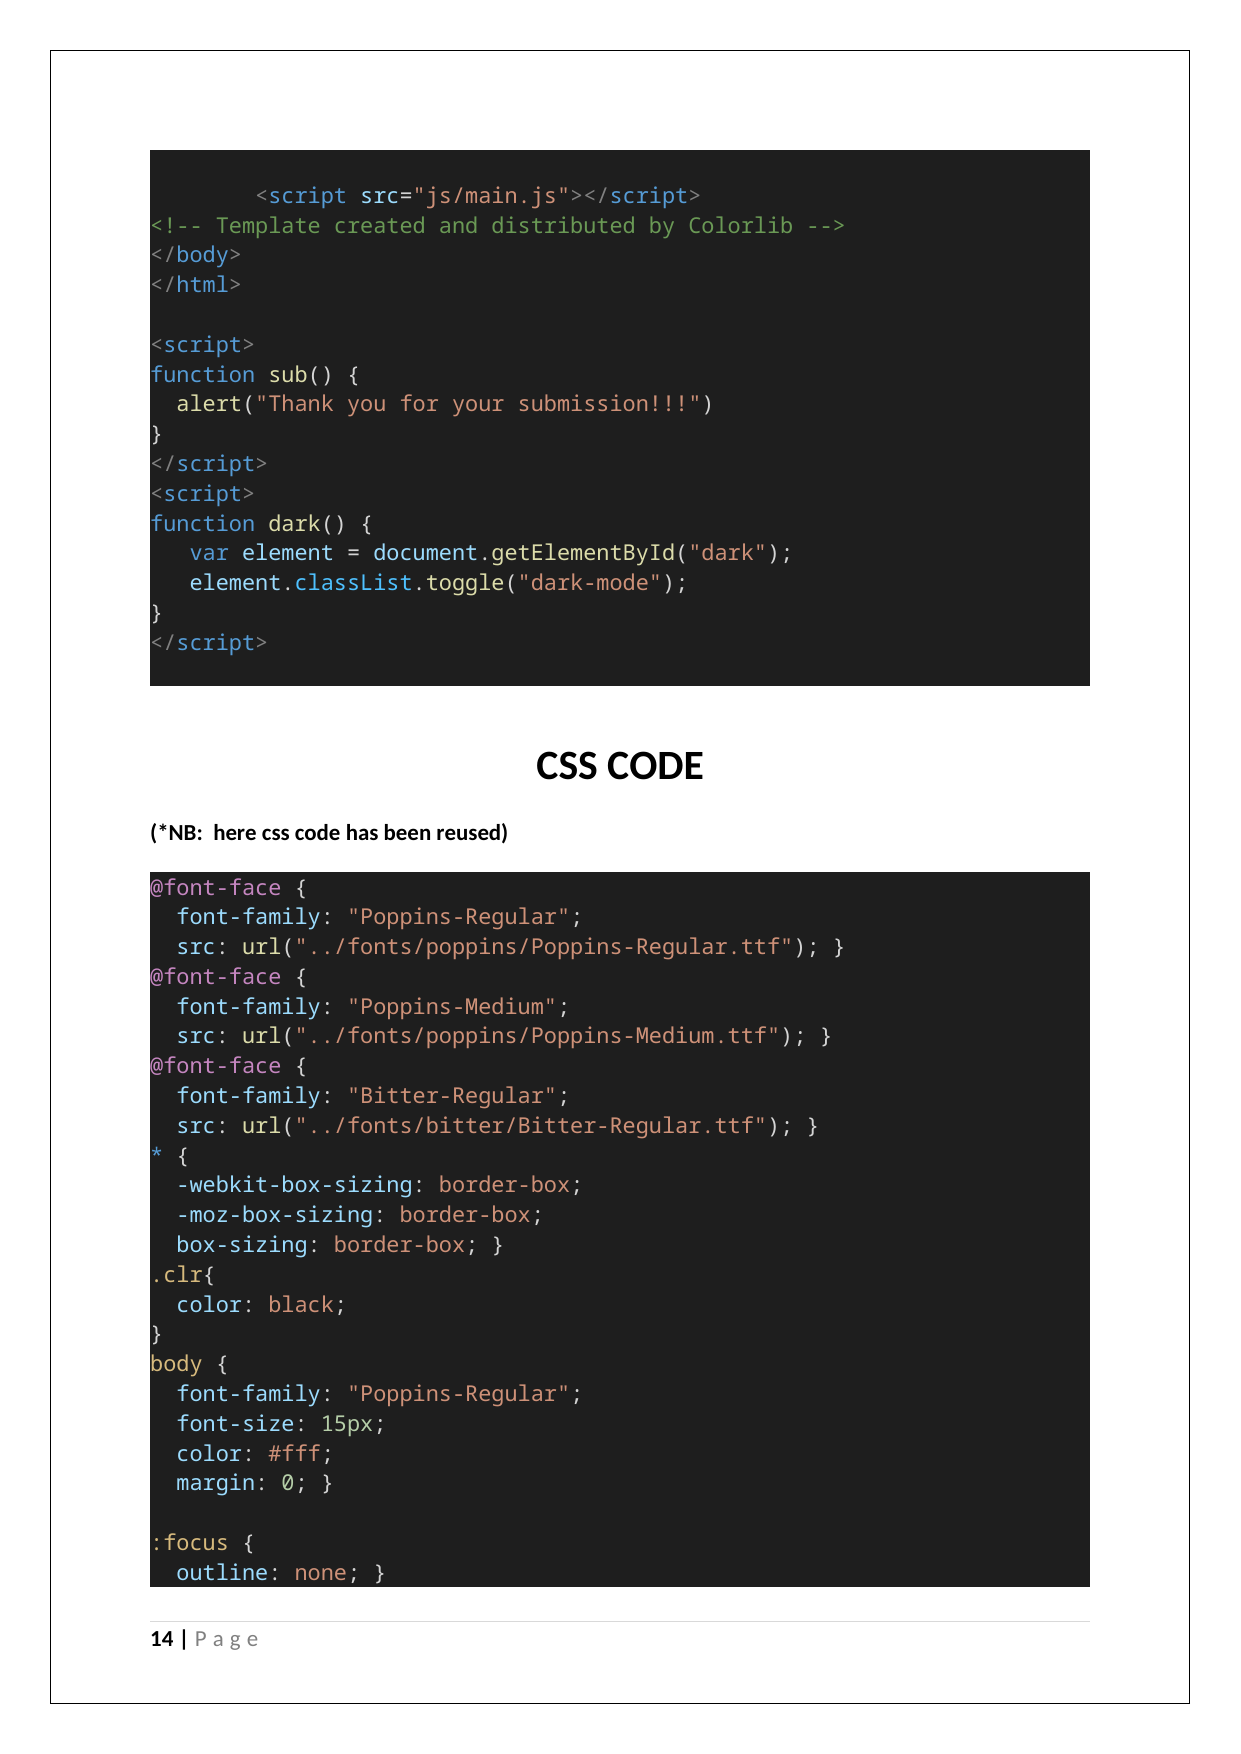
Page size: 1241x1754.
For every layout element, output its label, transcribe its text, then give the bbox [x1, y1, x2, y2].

text box-sizing: border-box; } [150, 1229, 1090, 1259]
text function sub() { [150, 358, 1090, 388]
text } [150, 597, 1090, 627]
text alert("Thank you for your submission!!!") [150, 388, 1090, 418]
text CSS CODE [150, 739, 1090, 790]
text (*NB: here css code has been reused) [150, 818, 1090, 847]
text @font-face { [150, 1050, 1090, 1080]
text } [150, 418, 1090, 448]
text <script> [150, 478, 1090, 507]
text </script> [150, 627, 1090, 656]
text function dark() { [150, 507, 1090, 537]
text src: url("../fonts/poppins/Poppins-Medium.ttf"); } [150, 1021, 1090, 1050]
text color: #fff; [150, 1438, 1090, 1467]
text * { [150, 1140, 1090, 1169]
text font-family: "Poppins-Regular"; [150, 901, 1090, 931]
text src: url("../fonts/bitter/Bitter-Regular.ttf"); } [150, 1110, 1090, 1140]
text .clr{ [150, 1259, 1090, 1289]
text font-family: "Poppins-Regular"; [150, 1378, 1090, 1408]
text <script> [150, 329, 1090, 358]
text font-family: "Poppins-Medium"; [150, 991, 1090, 1021]
text element.classList.toggle("dark-mode"); [150, 567, 1090, 597]
text -moz-box-sizing: border-box; [150, 1199, 1090, 1229]
text margin: 0; } [150, 1467, 1090, 1497]
text @font-face { [150, 961, 1090, 991]
text body { [150, 1348, 1090, 1378]
text outline: none; } [150, 1557, 1090, 1587]
text color: black; [150, 1289, 1090, 1318]
text :focus { [150, 1527, 1090, 1557]
text var element = document.getElementById("dark"); [150, 537, 1090, 567]
text -webkit-box-sizing: border-box; [150, 1169, 1090, 1199]
text <!-- Template created and distributed by Colorlib --> [150, 209, 1090, 239]
text <script src="js/main.js"></script> [150, 180, 1090, 209]
text src: url("../fonts/poppins/Poppins-Regular.ttf"); } [150, 931, 1090, 961]
text </body> [150, 239, 1090, 269]
text </script> [150, 448, 1090, 478]
text font-size: 15px; [150, 1408, 1090, 1438]
text </html> [150, 269, 1090, 299]
text } [150, 1318, 1090, 1348]
text font-family: "Bitter-Regular"; [150, 1080, 1090, 1110]
text @font-face { [150, 872, 1090, 901]
